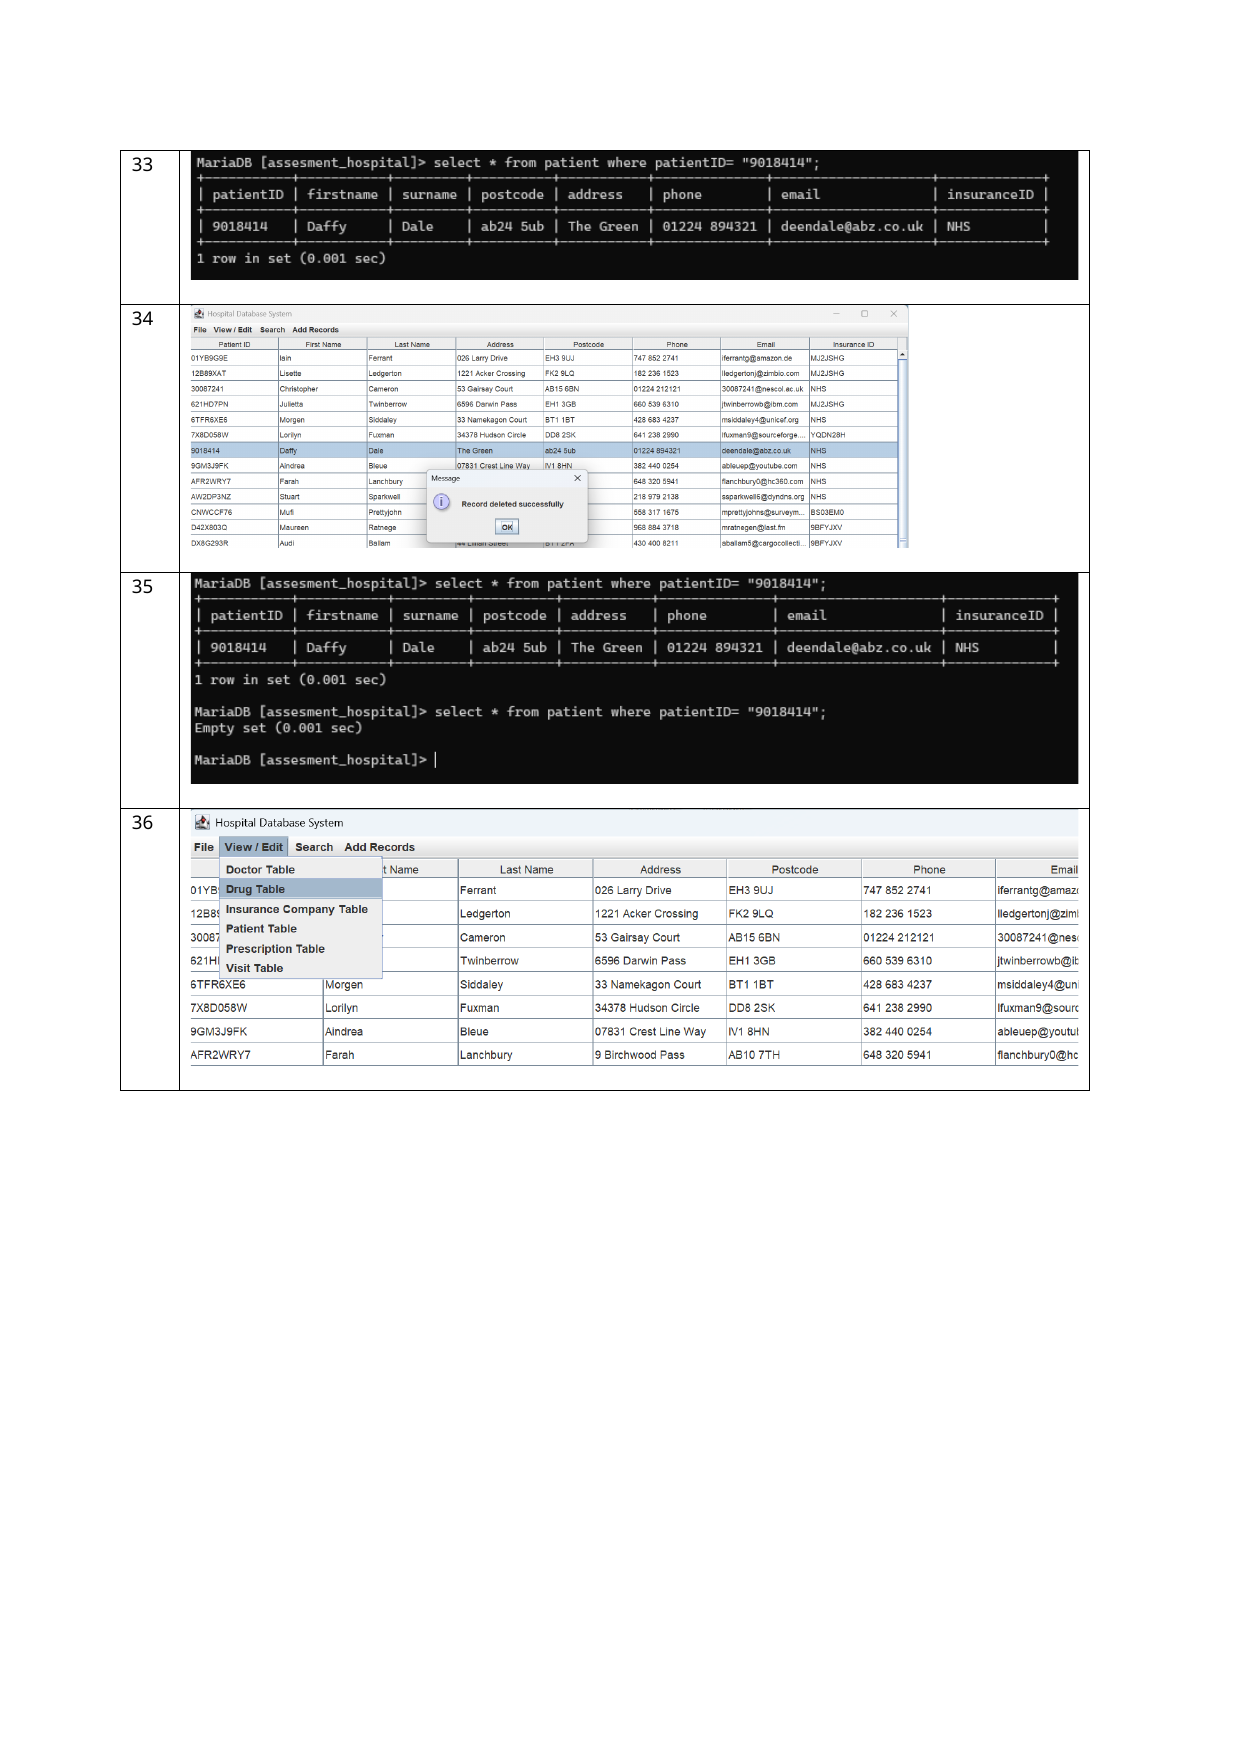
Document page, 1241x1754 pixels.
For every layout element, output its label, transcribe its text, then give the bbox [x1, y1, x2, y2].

table_cell [180, 573, 1089, 808]
picture [190, 573, 1079, 784]
table_cell [180, 305, 1089, 572]
picture [190, 151, 1079, 280]
picture [190, 809, 1079, 1066]
table_cell 33 [121, 151, 179, 304]
table_cell [180, 151, 1089, 304]
table_cell 34 [121, 305, 179, 572]
table_cell 36 [121, 809, 179, 1090]
picture [190, 305, 909, 548]
table_cell [180, 809, 1089, 1090]
table_cell 35 [121, 573, 179, 808]
